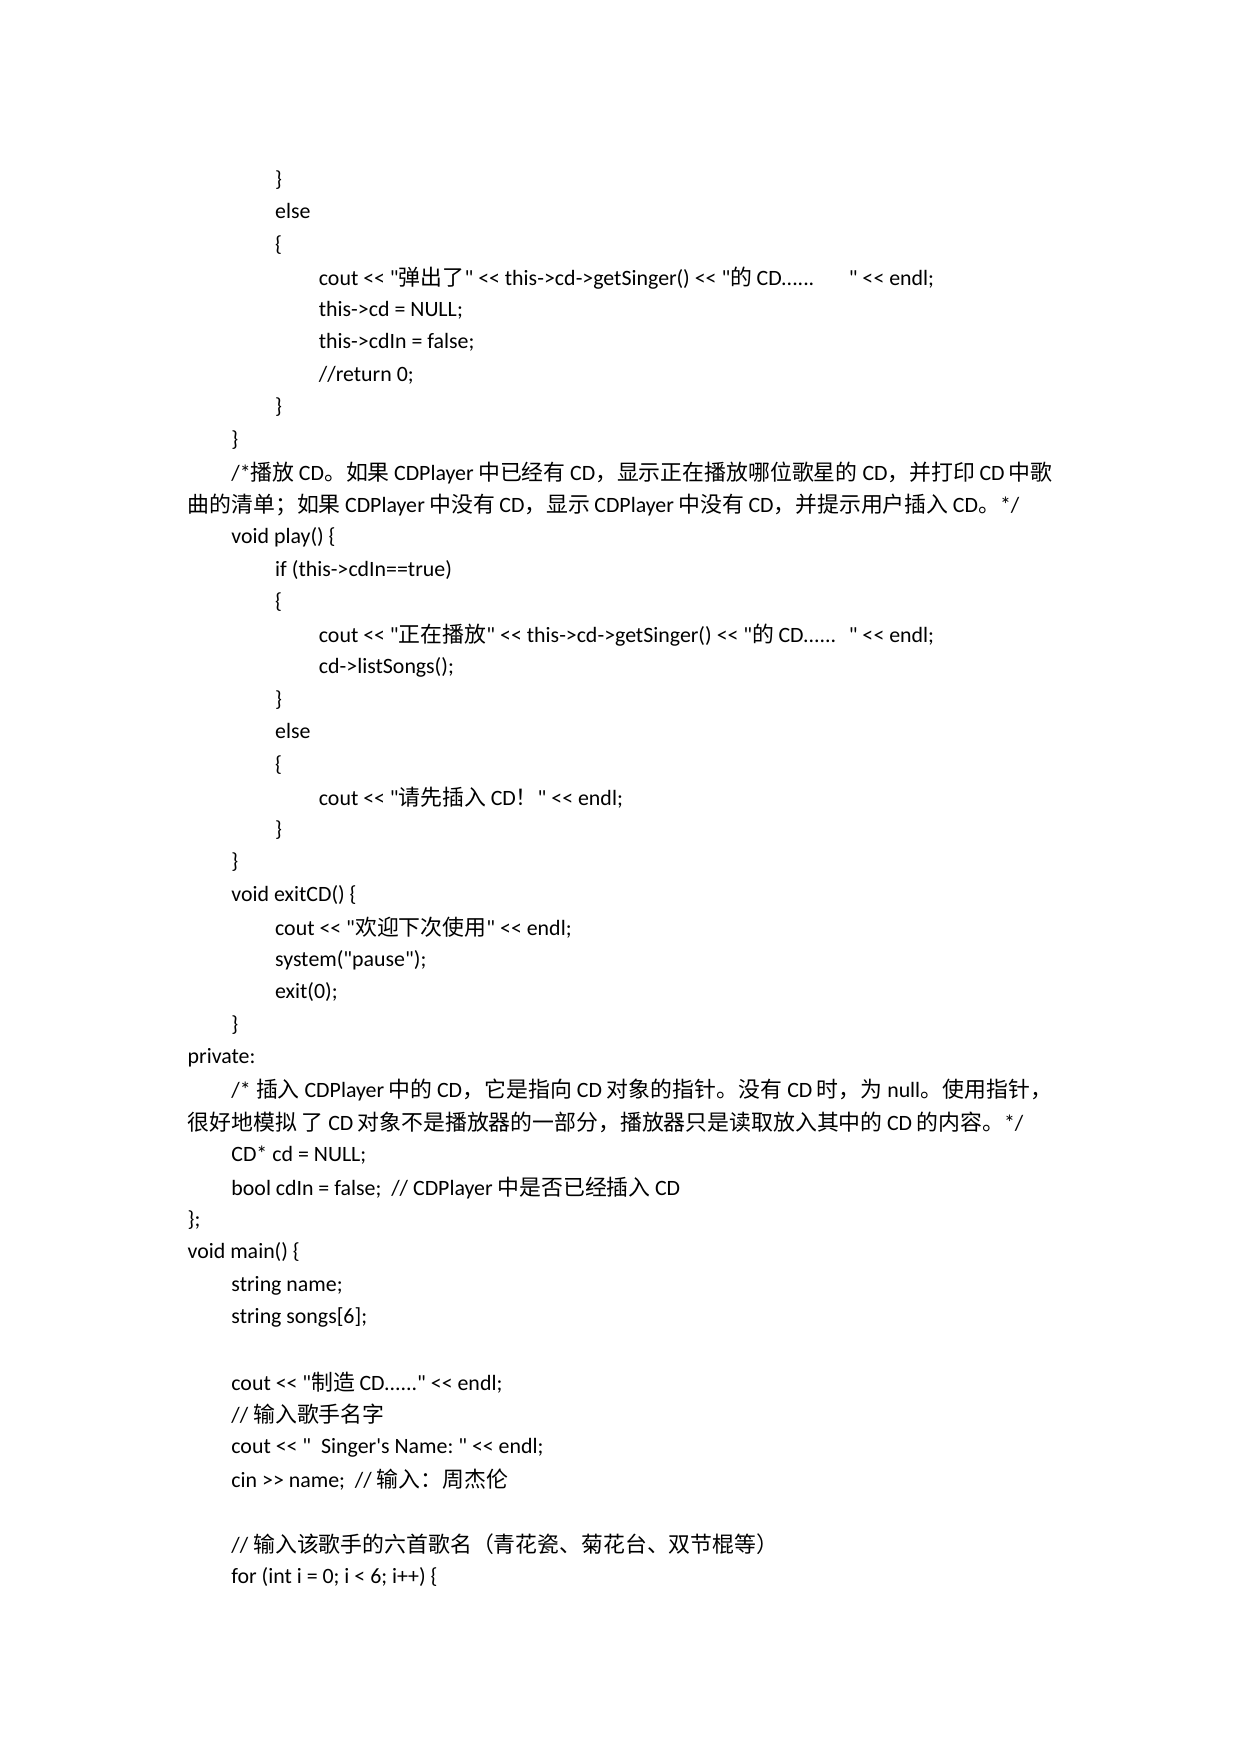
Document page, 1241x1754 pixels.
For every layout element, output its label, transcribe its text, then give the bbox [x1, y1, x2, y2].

text exit(0); [187, 974, 1053, 1007]
text cout << "弹出了" << this->cd->getSinger() << "的CD...... " << endl; [187, 259, 1053, 292]
text }; [187, 1202, 1053, 1234]
text void exitCD() { [187, 877, 1053, 909]
text cout << "欢迎下次使用" << endl; [187, 909, 1053, 942]
text cd->listSongs(); [187, 649, 1053, 682]
text } [187, 844, 1053, 877]
text { [187, 584, 1053, 617]
text // 输入歌手名字 [187, 1397, 1053, 1429]
text bool cdIn = false; // CDPlayer中是否已经插入CD [187, 1169, 1053, 1202]
text cin >> name; // 输入：周杰伦 [187, 1462, 1053, 1494]
text for (int i = 0; i < 6; i++) { [187, 1559, 1053, 1592]
text cout << "制造CD......" << endl; [187, 1364, 1053, 1397]
text { [187, 227, 1053, 259]
text } [187, 682, 1053, 714]
text string name; [187, 1267, 1053, 1299]
text cout << "正在播放" << this->cd->getSinger() << "的CD...... " << endl; [187, 617, 1053, 649]
text cout << "请先插入CD！" << endl; [187, 779, 1053, 812]
text /* 插入CDPlayer中的CD，它是指向CD对象的指针。没有CD时，为null。使用指针，很好地模拟 了CD对象不是播放器的一部分，播放器只是读取放入其中的CD的内容。*/ [187, 1072, 1053, 1137]
text // 输入该歌手的六首歌名（青花瓷、菊花台、双节棍等） [187, 1527, 1053, 1559]
text CD* cd = NULL; [187, 1137, 1053, 1169]
text else [187, 194, 1053, 227]
text void main() { [187, 1234, 1053, 1267]
text } [187, 422, 1053, 454]
text } [187, 389, 1053, 422]
text this->cdIn = false; [187, 324, 1053, 357]
text } [187, 1007, 1053, 1039]
text //return 0; [187, 357, 1053, 389]
text void play() { [187, 519, 1053, 552]
text private: [187, 1039, 1053, 1072]
text { [187, 747, 1053, 779]
text else [187, 714, 1053, 747]
text } [187, 812, 1053, 844]
text system("pause"); [187, 942, 1053, 974]
text if (this->cdIn==true) [187, 552, 1053, 584]
text /*播放CD。如果CDPlayer中已经有CD，显示正在播放哪位歌星的CD，并打印CD中歌曲的清单；如果CDPlayer中没有CD，显示CDPlayer中没有CD，并提示用户插入CD。*/ [187, 454, 1053, 519]
text this->cd = NULL; [187, 292, 1053, 324]
text cout << " Singer's Name: " << endl; [187, 1429, 1053, 1462]
text string songs[6]; [187, 1299, 1053, 1332]
text } [187, 162, 1053, 194]
